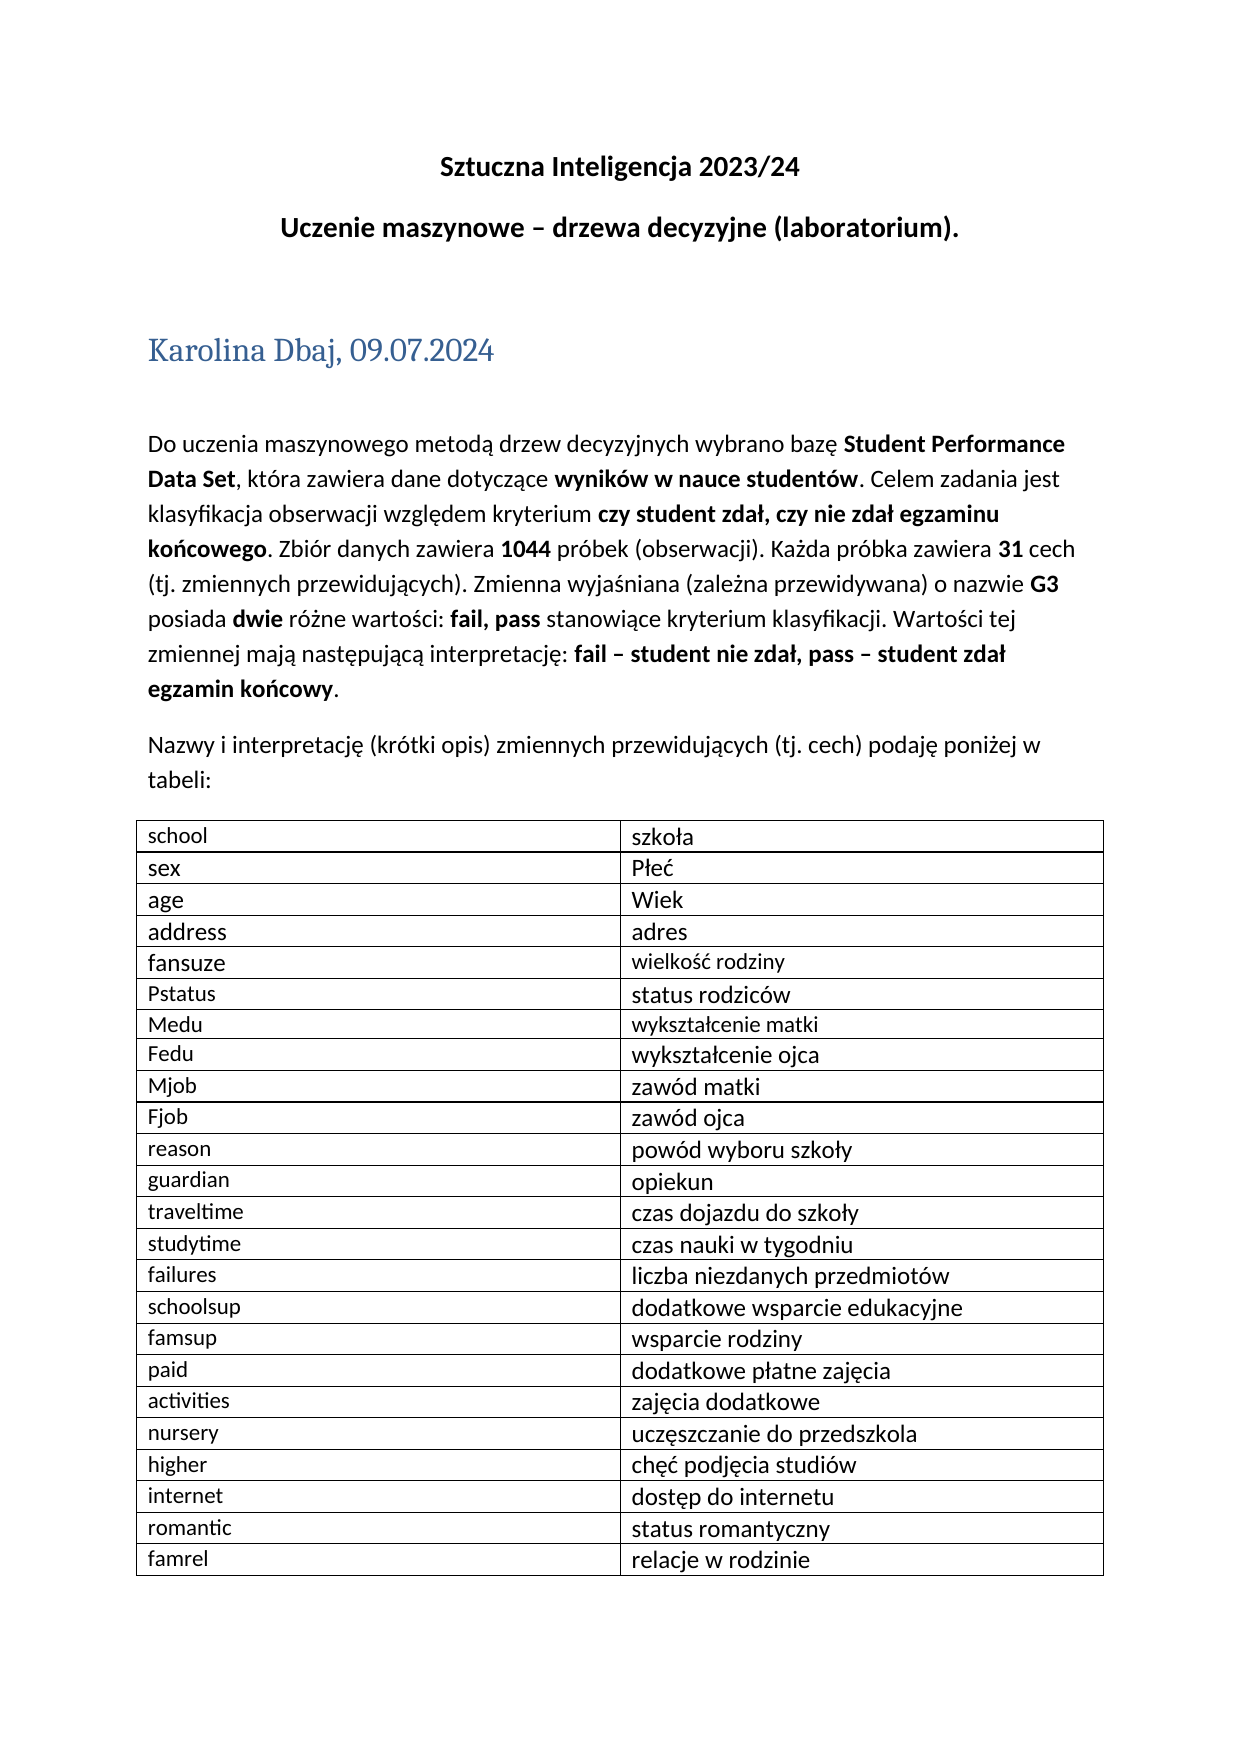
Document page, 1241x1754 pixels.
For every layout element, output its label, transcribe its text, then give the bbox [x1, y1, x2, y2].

table_cell nursery [137, 1418, 620, 1449]
table_cell studytime [137, 1229, 620, 1259]
table_cell uczęszczanie do przedszkola [621, 1418, 1103, 1449]
table_cell wielkość rodziny [621, 947, 1103, 978]
table_cell wsparcie rodziny [621, 1324, 1103, 1354]
table_header school [137, 821, 620, 851]
table_cell czas nauki w tygodniu [621, 1229, 1103, 1259]
table_cell activities [137, 1387, 620, 1417]
table_cell guardian [137, 1166, 620, 1196]
table_cell Mjob [137, 1071, 620, 1101]
table_cell dodatkowe płatne zajęcia [621, 1355, 1103, 1386]
table_cell paid [137, 1355, 620, 1386]
table_cell higher [137, 1450, 620, 1480]
table_cell romantic [137, 1513, 620, 1543]
table_cell Medu [137, 1010, 620, 1038]
table_cell zawód matki [621, 1071, 1103, 1101]
text Uczenie maszynowe – drzewa decyzyjne (laboratorium). [148, 209, 1093, 245]
table_cell chęć podjęcia studiów [621, 1450, 1103, 1480]
table_cell reason [137, 1134, 620, 1164]
table_cell Fedu [137, 1039, 620, 1070]
table_cell zajęcia dodatkowe [621, 1387, 1103, 1417]
table_cell famrel [137, 1544, 620, 1575]
table_cell sex [137, 853, 620, 883]
table_cell czas dojazdu do szkoły [621, 1197, 1103, 1228]
table_cell schoolsup [137, 1292, 620, 1322]
table_cell failures [137, 1260, 620, 1291]
table_cell opiekun [621, 1166, 1103, 1196]
table_cell wykształcenie matki [621, 1010, 1103, 1038]
table_cell status romantyczny [621, 1513, 1103, 1543]
table_cell traveltime [137, 1197, 620, 1228]
subtitle Karolina Dbaj, 09.07.2024 [148, 331, 1093, 369]
text Sztuczna Inteligencja 2023/24 [148, 148, 1093, 183]
text Do uczenia maszynowego metodą drzew decyzyjnych wybrano bazę Student Performance Data Set, która zawiera dane dotyczące wyników w nauce studentów. Celem zadania jest klasyfikacja obserwacji względem kryterium czy student zdał, czy nie zdał egzaminu końcowego. Zbiór danych zawiera 1044 próbek (obserwacji). Każda próbka zawiera 31 cech (tj. zmiennych przewidujących). Zmienna wyjaśniana (zależna przewidywana) o nazwie G3 posiada dwie różne wartości: fail, pass stanowiące kryterium klasyfikacji. Wartości tej zmiennej mają następującą interpretację: fail – student nie zdał, pass – student zdał egzamin końcowy. [148, 428, 1093, 704]
table_cell zawód ojca [621, 1103, 1103, 1133]
table_cell Fjob [137, 1103, 620, 1133]
table_cell wykształcenie ojca [621, 1039, 1103, 1070]
table_header szkoła [621, 821, 1103, 851]
text Nazwy i interpretację (krótki opis) zmiennych przewidujących (tj. cech) podaję poniżej w tabeli: [148, 729, 1093, 794]
table_cell powód wyboru szkoły [621, 1134, 1103, 1164]
table_cell fansuze [137, 947, 620, 978]
table_cell relacje w rodzinie [621, 1544, 1103, 1575]
table_cell status rodziców [621, 979, 1103, 1009]
table_cell Pstatus [137, 979, 620, 1009]
table_cell age [137, 884, 620, 914]
table_cell liczba niezdanych przedmiotów [621, 1260, 1103, 1291]
table_cell dodatkowe wsparcie edukacyjne [621, 1292, 1103, 1322]
table_cell dostęp do internetu [621, 1481, 1103, 1512]
table_cell adres [621, 916, 1103, 946]
table_cell address [137, 916, 620, 946]
table_cell famsup [137, 1324, 620, 1354]
table_cell Płeć [621, 853, 1103, 883]
table_cell Wiek [621, 884, 1103, 914]
table_cell internet [137, 1481, 620, 1512]
